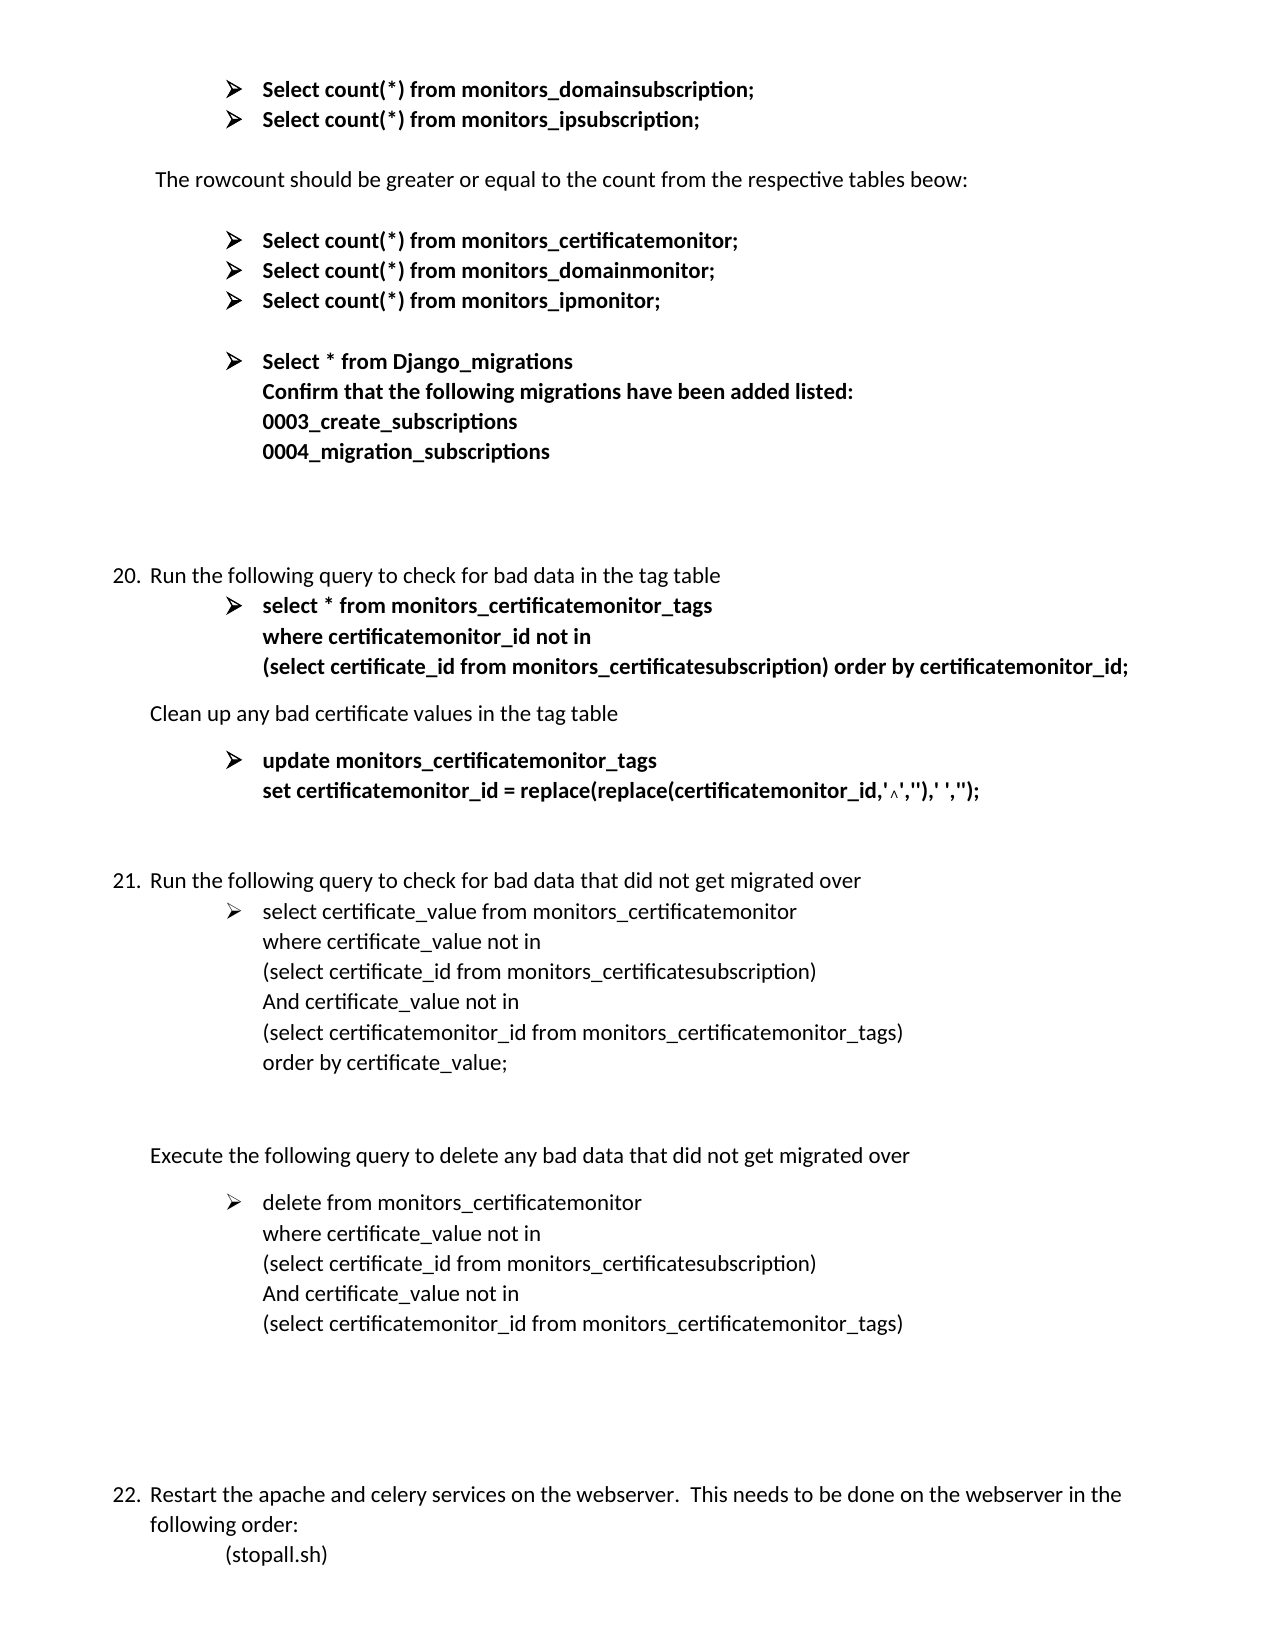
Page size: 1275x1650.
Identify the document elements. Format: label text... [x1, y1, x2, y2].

list where certificate_value not in [187, 927, 1200, 955]
list Select count(*) from monitors_domainmonitor; [225, 256, 1200, 284]
text Clean up any bad certificate values in the tag table [150, 699, 1200, 727]
list Run the following query to check for bad data that did not get migrated over [112, 867, 1200, 895]
list where certificate_value not in [187, 1219, 1200, 1247]
list set certificatemonitor_id = replace(replace(certificatemonitor_id,'',''),' ',''); [187, 776, 1200, 804]
list select * from monitors_certificatemonitor_tags [225, 592, 1200, 620]
list (select certificate_id from monitors_certificatesubscription) [187, 957, 1200, 985]
list select certificate_value from monitors_certificatemonitor [225, 897, 1200, 925]
list (select certificatemonitor_id from monitors_certificatemonitor_tags) [187, 1018, 1200, 1046]
list delete from monitors_certificatemonitor [225, 1188, 1200, 1217]
list Restart the apache and celery services on the webserver. This needs to be done on the webserver in the following order: [112, 1480, 1200, 1538]
list And certificate_value not in [187, 987, 1200, 1016]
list Select count(*) from monitors_certificatemonitor; [225, 226, 1200, 254]
list (select certificatemonitor_id from monitors_certificatemonitor_tags) [187, 1309, 1200, 1337]
text Execute the following query to delete any bad data that did not get migrated over [150, 1142, 1200, 1170]
list The rowcount should be greater or equal to the count from the respective tables beow: [150, 166, 1200, 194]
list where certificatemonitor_id not in [187, 622, 1200, 650]
list Select count(*) from monitors_ipsubscription; [225, 105, 1200, 133]
list Select * from Django_migrations [225, 347, 1200, 375]
list (select certificate_id from monitors_certificatesubscription) [187, 1249, 1200, 1277]
list Confirm that the following migrations have been added listed: [262, 377, 1200, 405]
list Run the following query to check for bad data in the tag table [112, 561, 1200, 589]
list 0004_migration_subscriptions [262, 437, 1200, 466]
list (select certificate_id from monitors_certificatesubscription) order by certificatemonitor_id; [187, 652, 1200, 680]
list 0003_create_subscriptions [262, 407, 1200, 435]
list Select count(*) from monitors_ipmonitor; [225, 286, 1200, 314]
list (stopall.sh) [150, 1541, 1200, 1569]
list And certificate_value not in [187, 1279, 1200, 1307]
list order by certificate_value; [187, 1048, 1200, 1076]
list update monitors_certificatemonitor_tags [225, 746, 1200, 774]
list Select count(*) from monitors_domainsubscription; [225, 75, 1200, 103]
